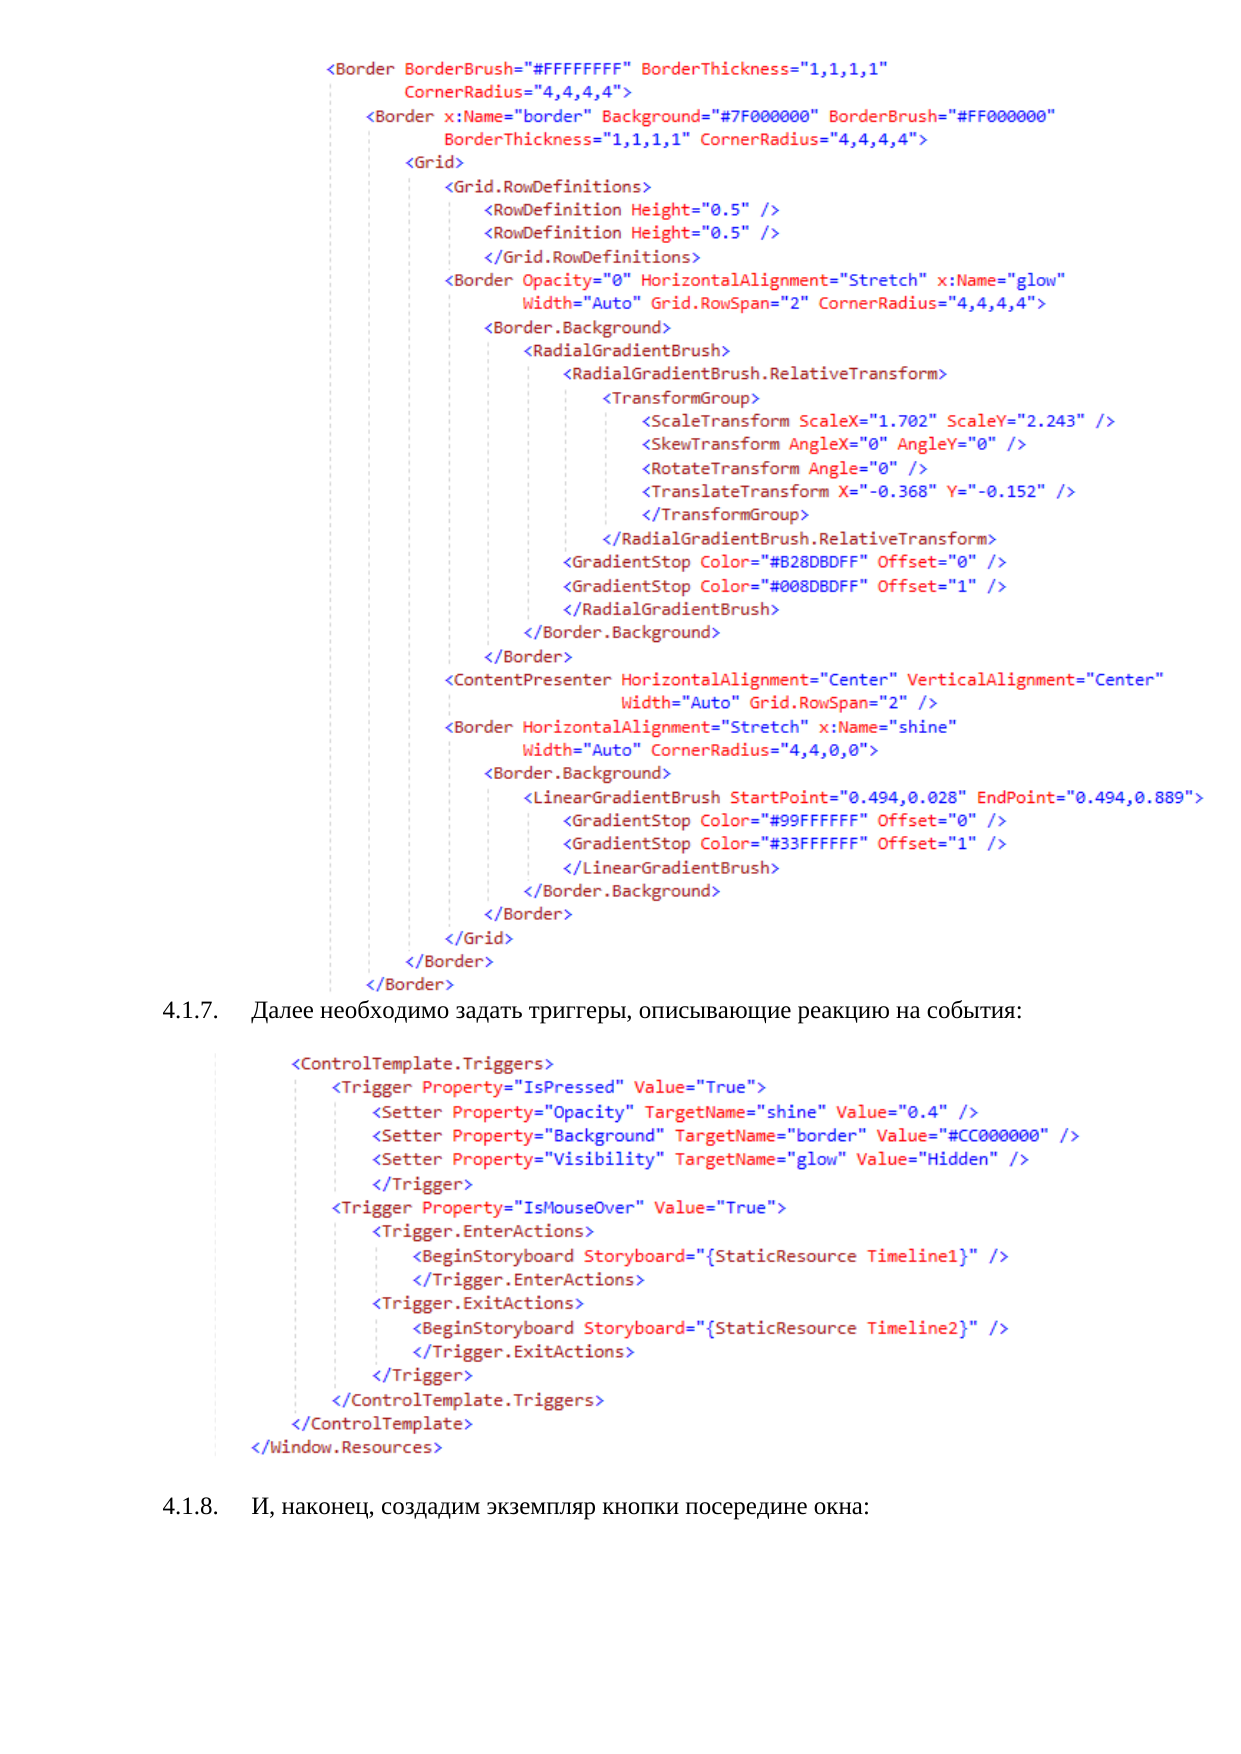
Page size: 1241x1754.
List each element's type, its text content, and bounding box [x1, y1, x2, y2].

list Далее необходимо задать триггеры, описывающие реакцию на события: [162, 995, 1152, 1024]
picture [304, 59, 1241, 996]
picture [214, 1052, 1189, 1462]
list И, наконец, создадим экземпляр кнопки посередине окна: [162, 1491, 1152, 1519]
